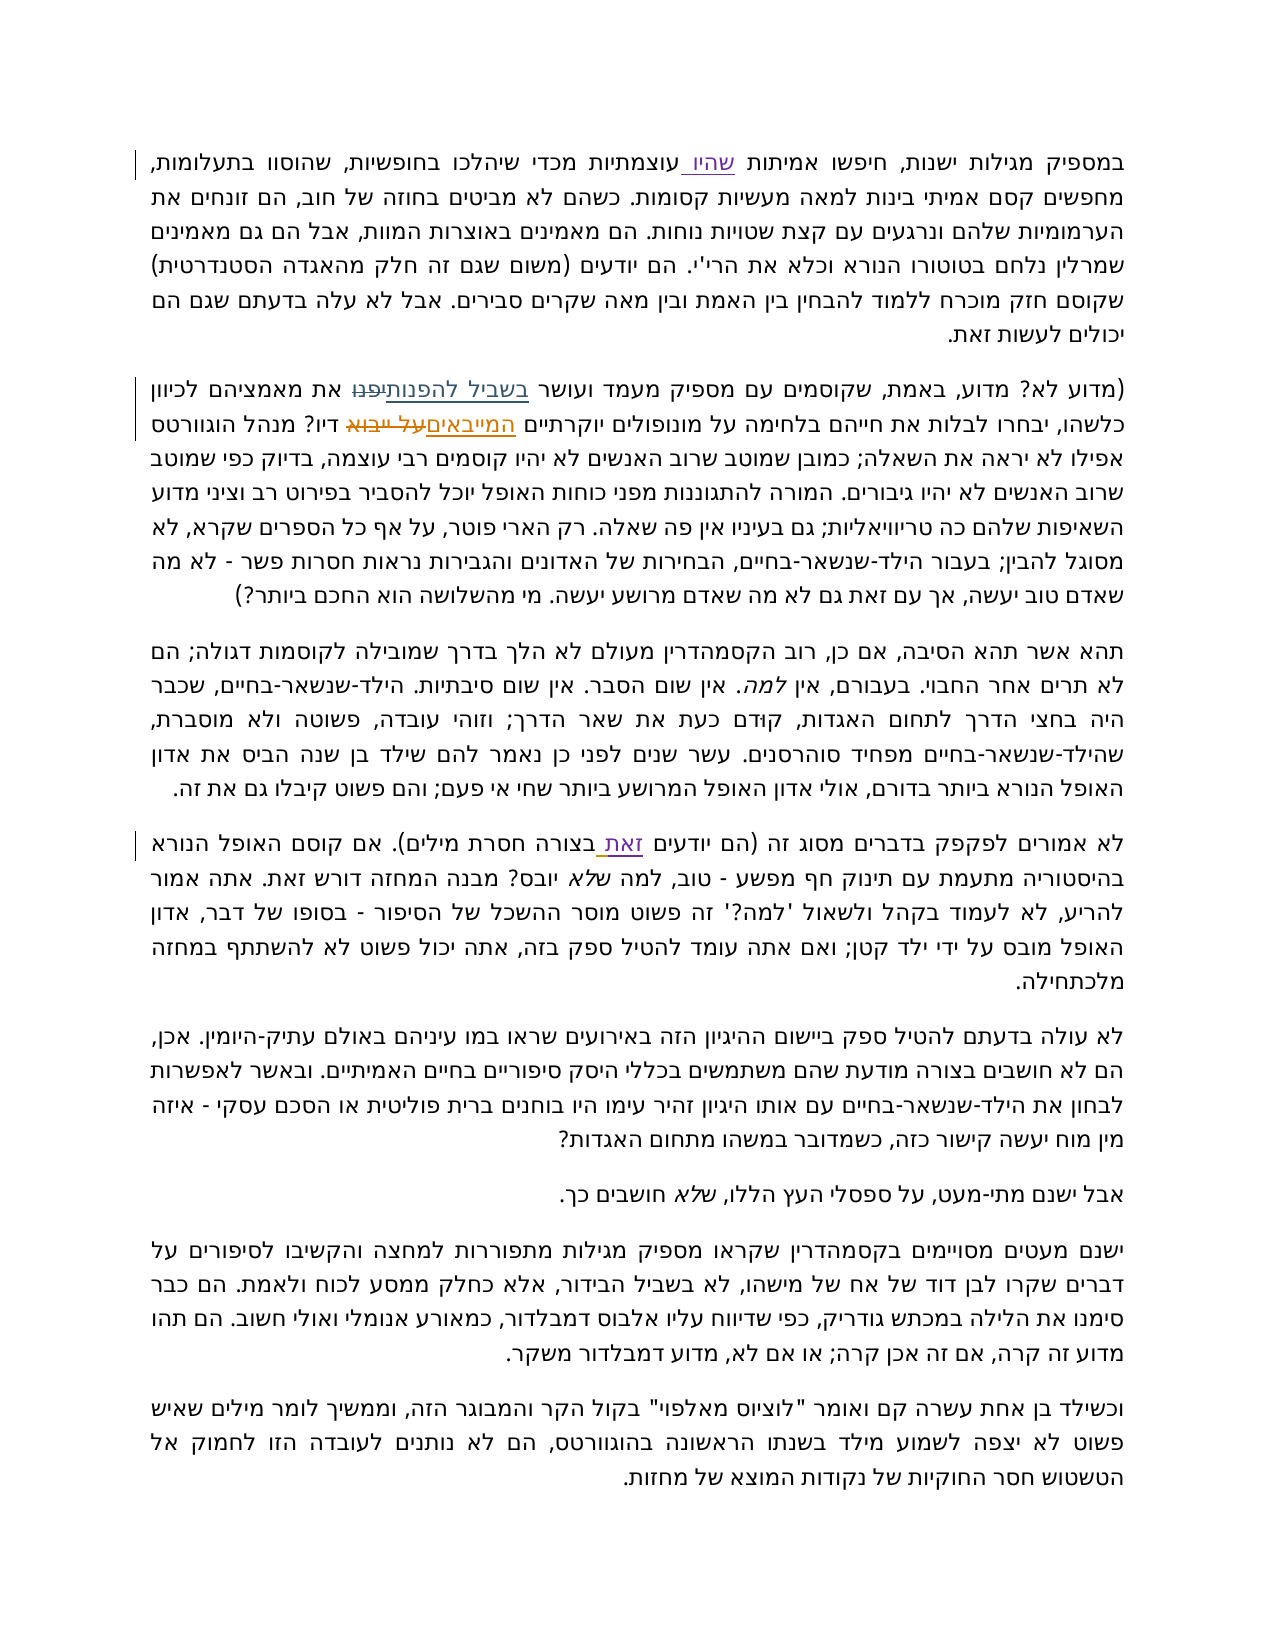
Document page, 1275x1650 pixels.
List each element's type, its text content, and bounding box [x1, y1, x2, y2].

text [150, 150, 1125, 352]
text אבל ישנם מתי-מעט, על ספסלי העץ הללו, שלא חושבים כך. [150, 1182, 1125, 1212]
text לא עולה בדעתם להטיל ספק ביישום ההיגיון הזה באירועים שראו במו עיניהם באולם עתיק-היומין. אכן, הם לא חושבים בצורה מודעת שהם משתמשים בכללי היסק סיפוריים בחיים האמיתיים. ובאשר לאפשרות לבחון את הילד-שנשאר-בחיים עם אותו היגיון זהיר עימו היו בוחנים ברית פוליטית או הסכם עסקי - איזה מין מוח יעשה קישור כזה, כשמדובר במשהו מתחום האגדות? [150, 1024, 1125, 1157]
text וכשילד בן אחת עשרה קם ואומר "לוציוס מאלפוי" בקול הקר והמבוגר הזה, וממשיך לומר מילים שאיש פשוט לא יצפה לשמוע מילד בשנתו הראשונה בהוגוורטס, הם לא נותנים לעובדה הזו לחמוק אל הטשטוש חסר החוקיות של נקודות המוצא של מחזות. [150, 1396, 1125, 1494]
text (מדוע לא? מדוע, באמת, שקוסמים עם מספיק מעמד ועושר את מאמציהם לכיוון כלשהו, יבחרו לבלות את חייהם בלחימה על מונופולים יוקרתיים דיו? מנהל הוגוורטס אפילו לא יראה את השאלה; כמובן שמוטב שרוב האנשים לא יהיו קוסמים רבי עוצמה, בדיוק כפי שמוטב שרוב האנשים לא יהיו גיבורים. המורה להתגוננות מפני כוחות האופל יוכל להסביר בפירוט רב וציני מדוע השאיפות שלהם כה טריוויאליות; גם בעיניו אין פה שאלה. רק הארי פוטר, על אף כל הספרים שקרא, לא מסוגל להבין; בעבור הילד-שנשאר-בחיים, הבחירות של האדונים והגבירות נראות חסרות פשר - לא מה שאדם טוב יעשה, אך עם זאת גם לא מה שאדם מרושע יעשה. מי מהשלושה הוא החכם ביותר?) [150, 377, 1125, 613]
text לא אמורים לפקפק בדברים מסוג זה (הם יודעים בצורה חסרת מילים). אם קוסם האופל הנורא בהיסטוריה מתעמת עם תינוק חף מפשע - טוב, למה שלא יובס? מבנה המחזה דורש זאת. אתה אמור להריע, לא לעמוד בקהל ולשאול 'למה?' זה פשוט מוסר ההשכל של הסיפור - בסופו של דבר, אדון האופל מובס על ידי ילד קטן; ואם אתה עומד להטיל ספק בזה, אתה יכול פשוט לא להשתתף במחזה מלכתחילה. [150, 831, 1125, 999]
text ישנם מעטים מסויימים בקסמהדרין שקראו מספיק מגילות מתפוררות למחצה והקשיבו לסיפורים על דברים שקרו לבן דוד של אח של מישהו, לא בשביל הבידור, אלא כחלק ממסע לכוח ולאמת. הם כבר סימנו את הלילה במכתש גודריק, כפי שדיווח עליו אלבוס דמבלדור, כמאורע אנומלי ואולי חשוב. הם תהו מדוע זה קרה, אם זה אכן קרה; או אם לא, מדוע דמבלדור משקר. [150, 1237, 1125, 1371]
text תהא אשר תהא הסיבה, אם כן, רוב הקסמהדרין מעולם לא הלך בדרך שמובילה לקוסמות דגולה; הם לא תרים אחר החבוי. בעבורם, אין למה. אין שום הסבר. אין שום סיבתיות. הילד-שנשאר-בחיים, שכבר היה בחצי הדרך לתחום האגדות, קוּדם כעת את שאר הדרך; וזוהי עובדה, פשוטה ולא מוסברת, שהילד-שנשאר-בחיים מפחיד סוהרסנים. עשר שנים לפני כן נאמר להם שילד בן שנה הביס את אדון האופל הנורא ביותר בדורם, אולי אדון האופל המרושע ביותר שחי אי פעם; והם פשוט קיבלו גם את זה. [150, 638, 1125, 806]
